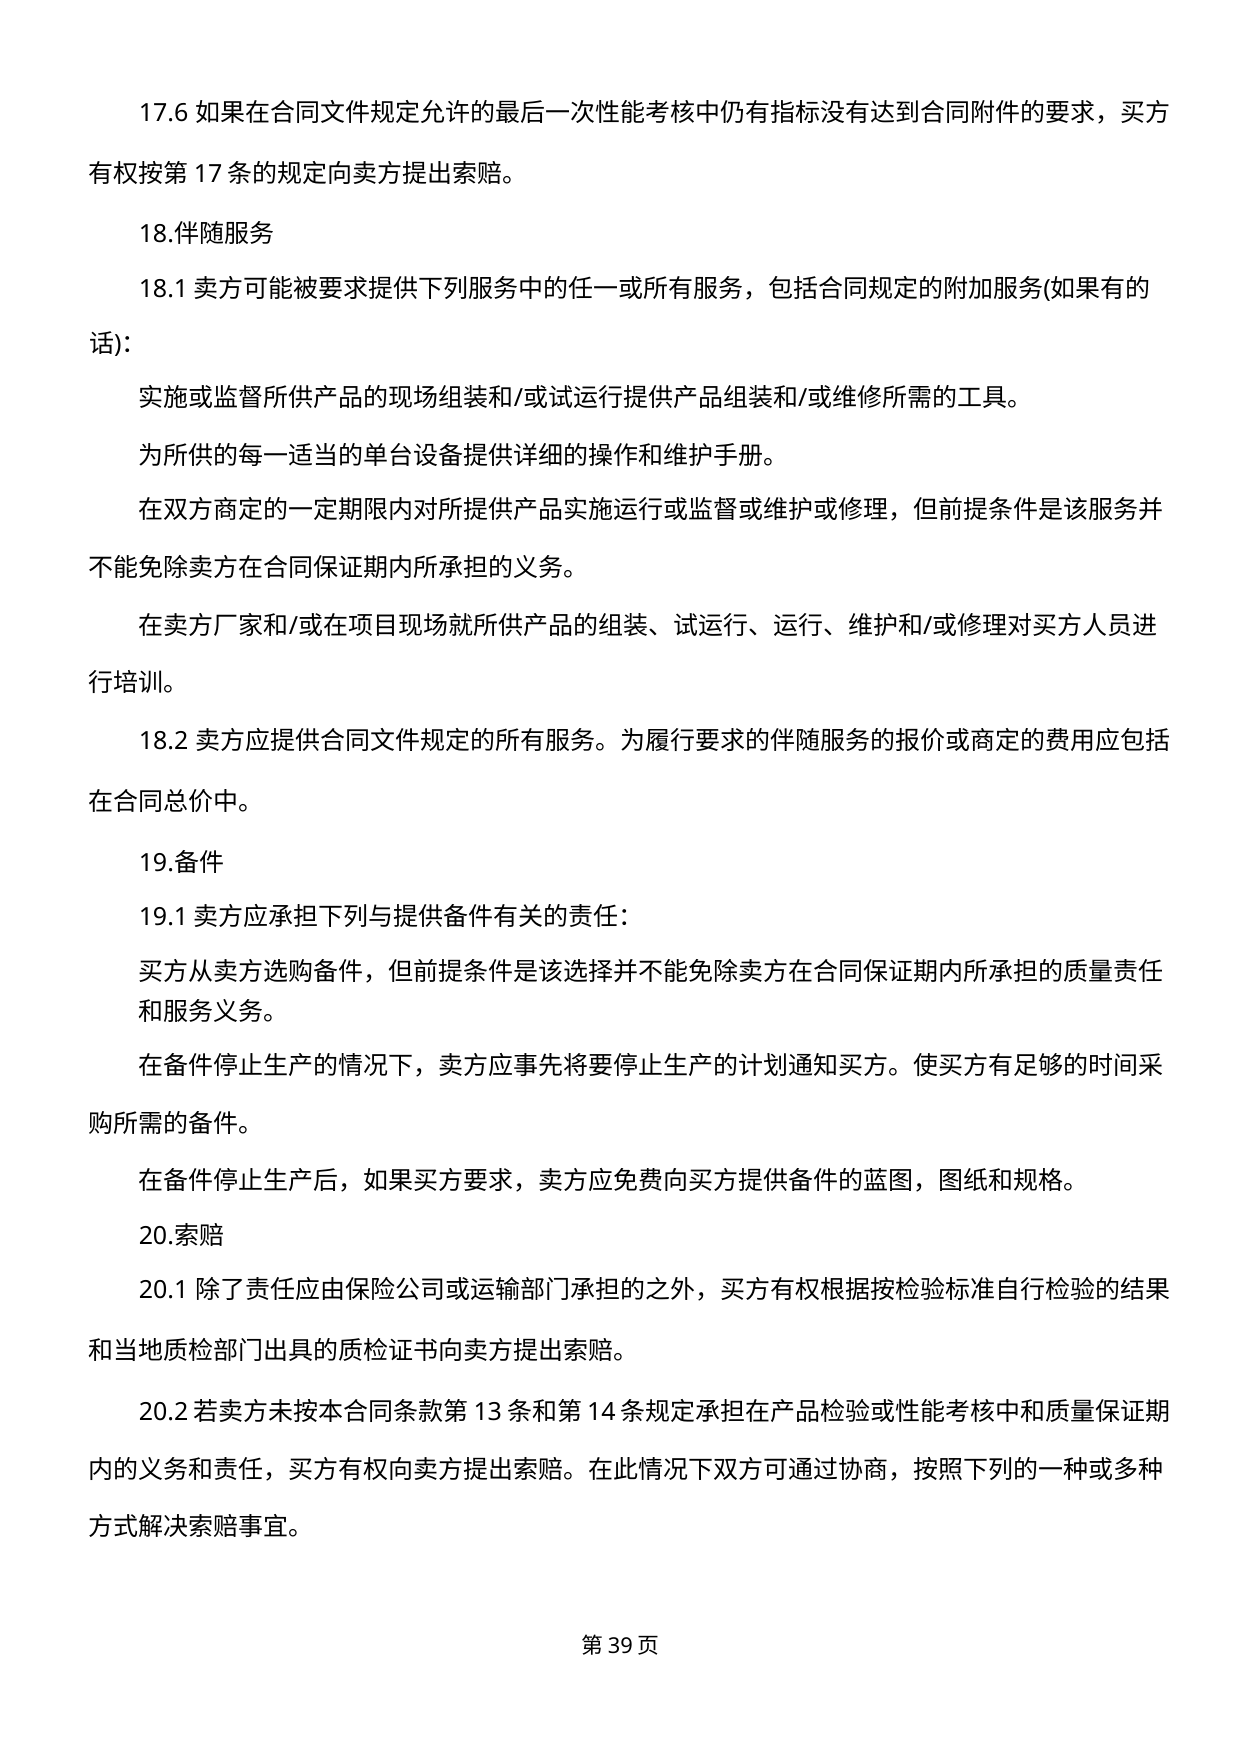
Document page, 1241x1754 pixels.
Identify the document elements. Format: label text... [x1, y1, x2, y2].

text 在备件停止生产的情况下，卖方应事先将要停止生产的计划通知买方。使买方有足够的时间采购所需的备件。 [89, 1046, 1177, 1139]
text 19.备件 [138, 842, 1177, 878]
text 在卖方厂家和/或在项目现场就所供产品的组装、试运行、运行、维护和/或修理对买方人员进行培训。 [89, 605, 1177, 699]
text 实施或监督所供产品的现场组装和/或试运行提供产品组装和/或维修所需的工具。 [138, 378, 1051, 414]
text 18.1卖方可能被要求提供下列服务中的任一或所有服务，包括合同规定的附加服务(如果有的 [138, 268, 1177, 305]
text 19.1卖方应承担下列与提供备件有关的责任： [138, 897, 1177, 933]
text 20.2若卖方未按本合同条款第13条和第14条规定承担在产品检验或性能考核中和质量保证期内的义务和责任，买方有权向卖方提出索赔。在此情况下双方可通过协商，按照下列的一种或多种方式解决索赔事宜。 [89, 1392, 1177, 1543]
text 20.1 除了责任应由保险公司或运输部门承担的之外，买方有权根据按检验标准自行检验的结果和当地质检部门出具的质检证书向卖方提出索赔。 [89, 1270, 1177, 1367]
text 在双方商定的一定期限内对所提供产品实施运行或监督或维护或修理，但前提条件是该服务并不能免除卖方在合同保证期内所承担的义务。 [89, 490, 1177, 584]
text 在备件停止生产后，如果买方要求，卖方应免费向买方提供备件的蓝图，图纸和规格。 [138, 1161, 1177, 1197]
text 17.6 如果在合同文件规定允许的最后一次性能考核中仍有指标没有达到合同附件的要求，买方有权按第17条的规定向卖方提出索赔。 [89, 92, 1177, 189]
text 18.2 卖方应提供合同文件规定的所有服务。为履行要求的伴随服务的报价或商定的费用应包括在合同总价中。 [89, 720, 1177, 817]
text 买方从卖方选购备件，但前提条件是该选择并不能免除卖方在合同保证期内所承担的质量责任和服务义务。 [138, 951, 1177, 1027]
text 20.索赔 [138, 1215, 1177, 1252]
text 18.伴随服务 [138, 214, 1177, 250]
text 为所供的每一适当的单台设备提供详细的操作和维护手册。 [138, 435, 1177, 472]
text 话)： [89, 323, 1177, 359]
